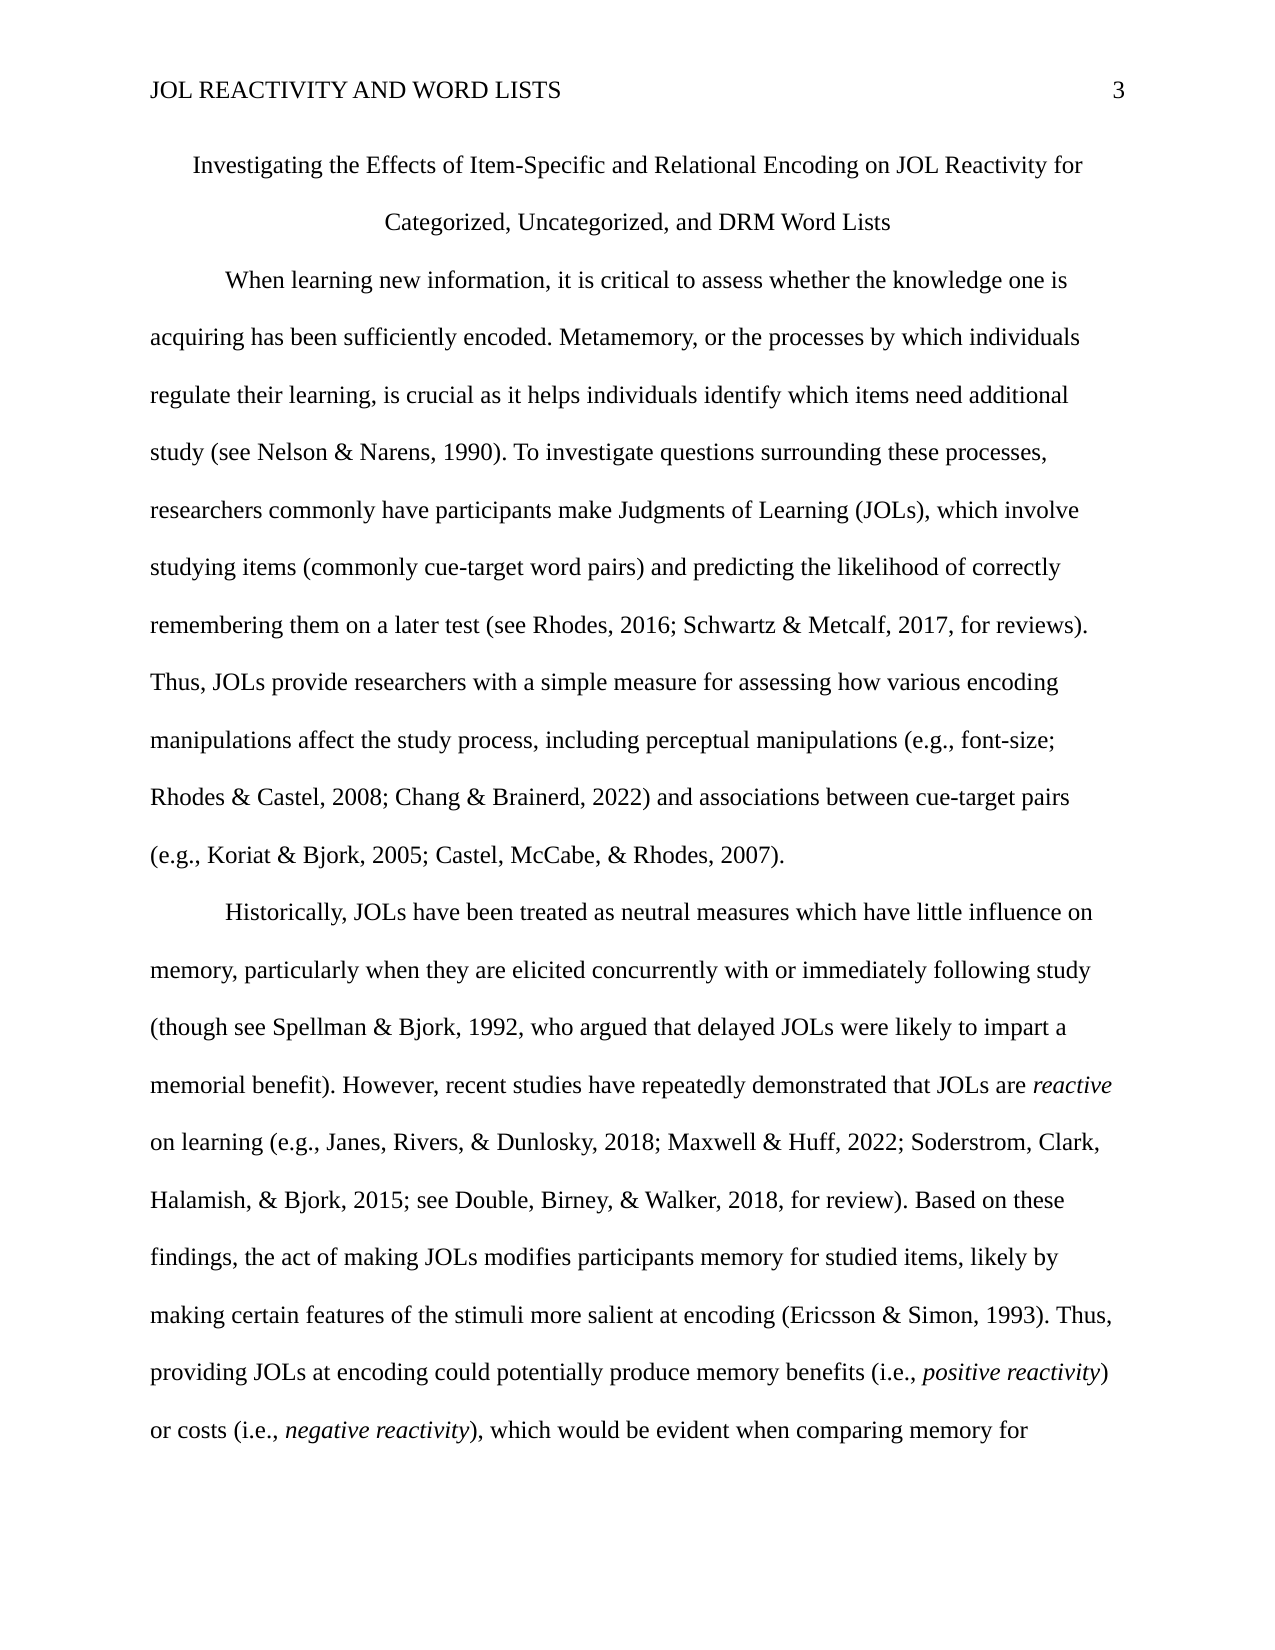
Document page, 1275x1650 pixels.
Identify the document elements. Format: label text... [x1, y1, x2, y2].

text Investigating the Effects of Item-Specific and Relational Encoding on JOL Reactivity for Categorized, Uncategorized, and DRM Word Lists [150, 150, 1125, 236]
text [150, 897, 1125, 1444]
text When learning new information, it is critical to assess whether the knowledge one is acquiring has been sufficiently encoded. Metamemory, or the processes by which individuals regulate their learning, is crucial as it helps individuals identify which items need additional study (see Nelson & Narens, 1990). To investigate questions surrounding these processes, researchers commonly have participants make Judgments of Learning (JOLs), which involve studying items (commonly cue-target word pairs) and predicting the likelihood of correctly remembering them on a later test (see Rhodes, 2016; Schwartz & Metcalf, 2017, for reviews). Thus, JOLs provide researchers with a simple measure for assessing how various encoding manipulations affect the study process, including perceptual manipulations (e.g., font-size; Rhodes & Castel, 2008; Chang & Brainerd, 2022) and associations between cue-target pairs (e.g., Koriat & Bjork, 2005; Castel, McCabe, & Rhodes, 2007). [150, 265, 1125, 869]
